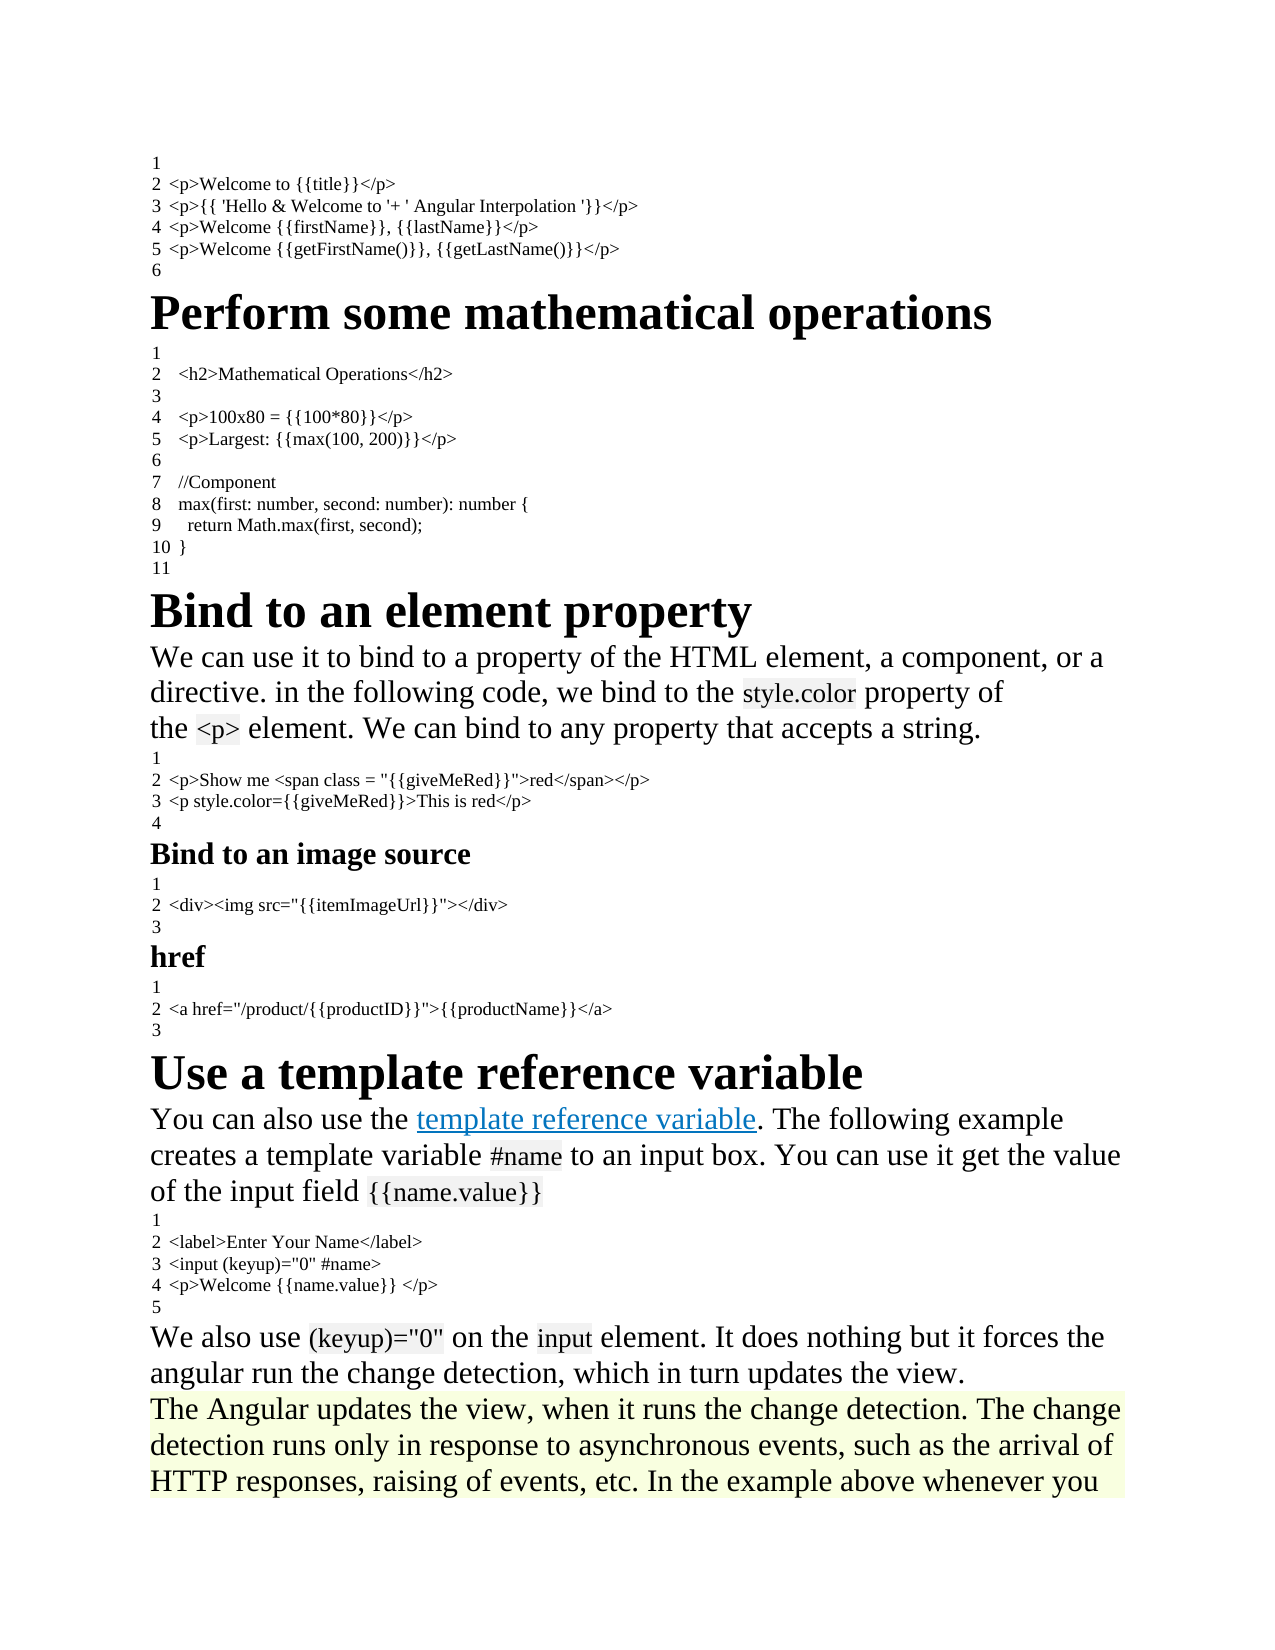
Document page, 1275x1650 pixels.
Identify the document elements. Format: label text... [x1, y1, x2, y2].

table_header 1 2 3 [150, 975, 167, 1042]
text Use a template reference variable [150, 1042, 1125, 1100]
table_header <div><img src="{{itemImageUrl}}"></div> [167, 871, 1125, 939]
table_header <p>Show me <span class = "{{giveMeRed}}">red</span></p> <p style.color={{giveMeRed}}>This is red</p> [167, 746, 1125, 835]
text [150, 1391, 1125, 1498]
text href [150, 939, 1125, 975]
table_header 1 2 3 4 [150, 746, 167, 835]
text Perform some mathematical operations [150, 282, 1125, 340]
text We can use it to bind to a property of the HTML element, a component, or a directive. in the following code, we bind to the style.color property of the <p> element. We can bind to any property that accepts a string. [150, 638, 1125, 746]
text You can also use the template reference variable. The following example creates a template variable #name to an input box. You can use it get the value of the input field {{name.value}} [150, 1100, 1125, 1208]
table_header 1 2 3 4 5 [150, 1208, 167, 1319]
table_header <a href="/product/{{productID}}">{{productName}}</a> [167, 975, 1125, 1042]
text Bind to an element property [150, 580, 1125, 638]
text We also use (keyup)="0" on the input element. It does nothing but it forces the angular run the change detection, which in turn updates the view. [150, 1319, 1125, 1391]
table_header 1 2 3 [150, 871, 167, 939]
table_header 1 2 3 4 5 6 [150, 150, 167, 282]
table_header <h2>Mathematical Operations</h2> <p>100x80 = {{100*80}}</p> <p>Largest: {{max(100, 200)}}</p> //Component max(first: number, second: number): number { return Math.max(first, second); } [176, 340, 1125, 580]
table_header 1 2 3 4 5 6 7 8 9 10 11 [150, 340, 176, 580]
table_header <p>Welcome to {{title}}</p> <p>{{ 'Hello & Welcome to '+ ' Angular Interpolation '}}</p> <p>Welcome {{firstName}}, {{lastName}}</p> <p>Welcome {{getFirstName()}}, {{getLastName()}}</p> [167, 150, 1125, 282]
text Bind to an image source [150, 835, 1125, 871]
table_header <label>Enter Your Name</label> <input (keyup)="0" #name> <p>Welcome {{name.value}} </p> [167, 1208, 1125, 1319]
